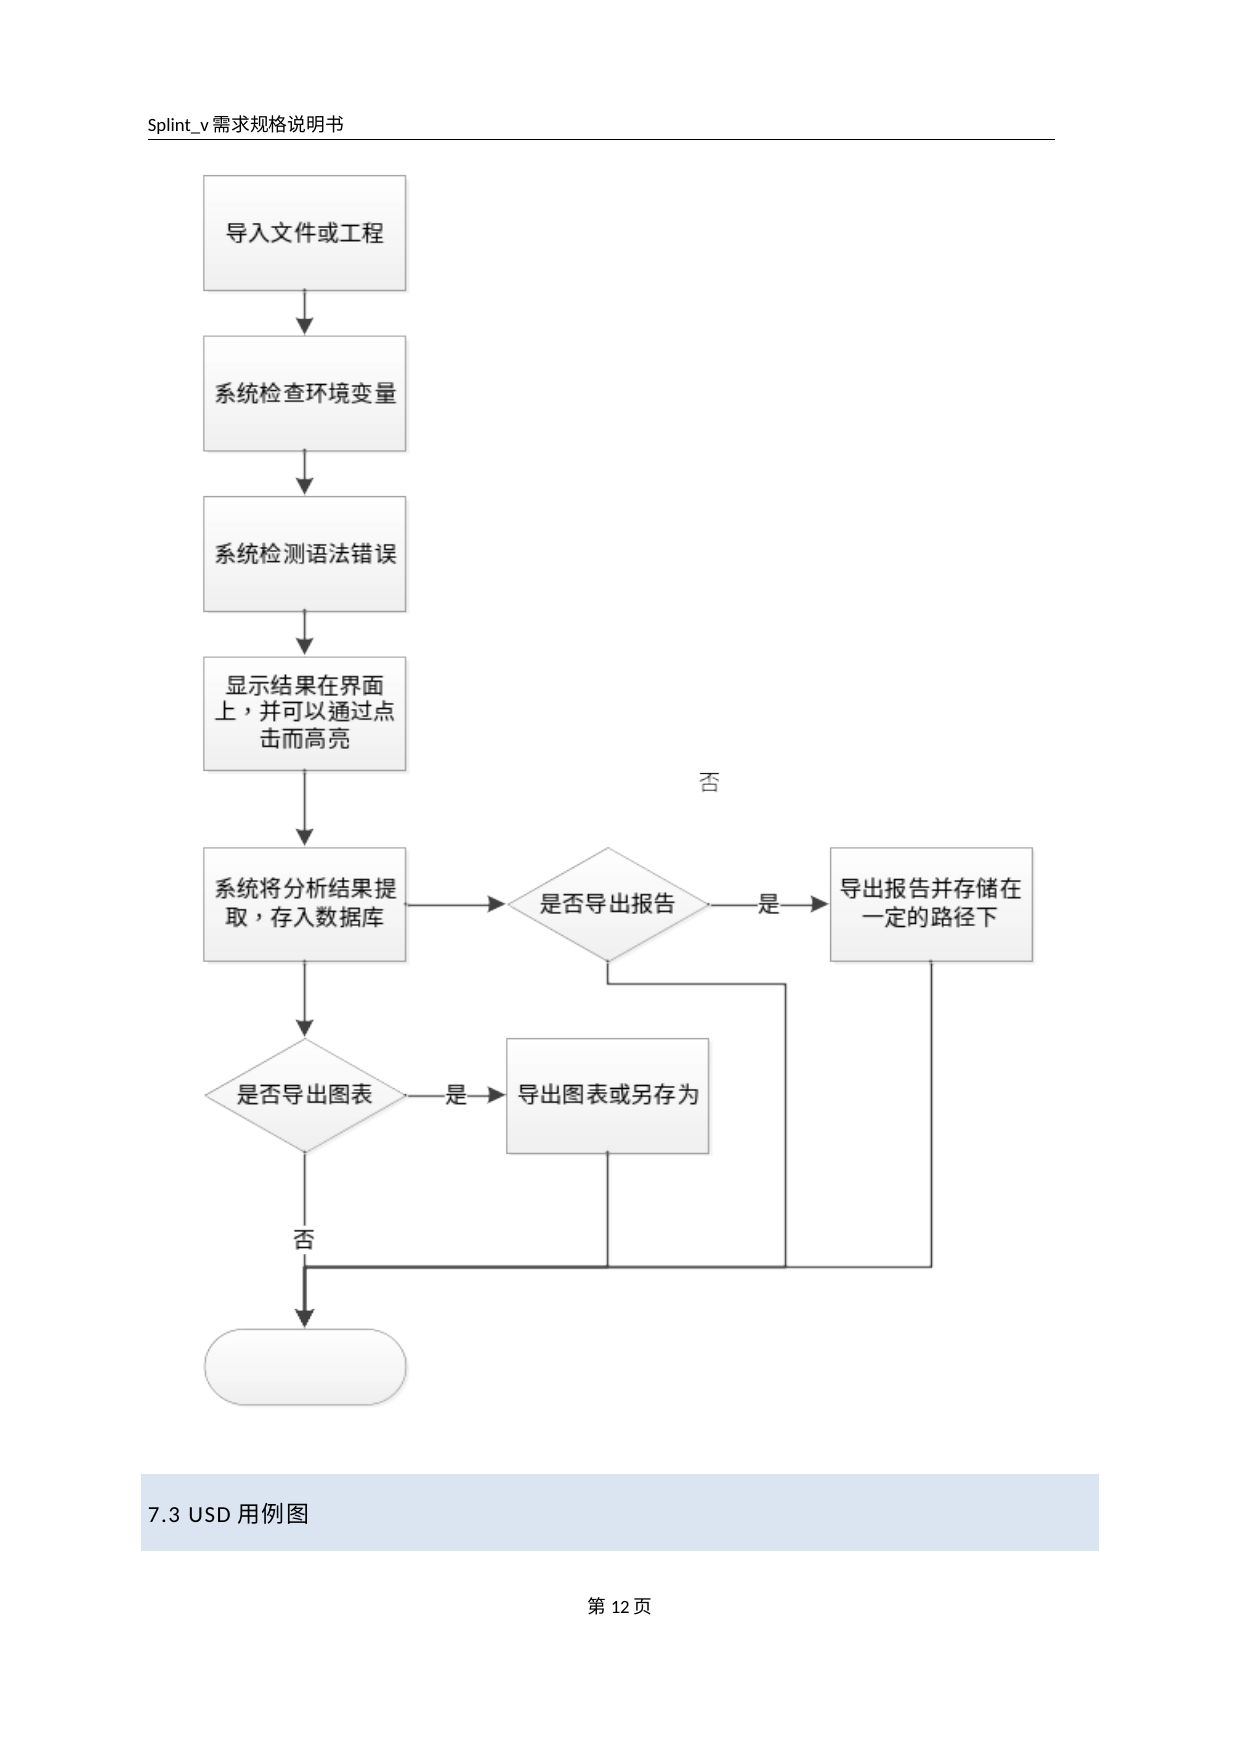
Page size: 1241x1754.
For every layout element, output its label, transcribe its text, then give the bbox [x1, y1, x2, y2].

subtitle 7.3 USD用例图 [148, 1480, 1092, 1545]
